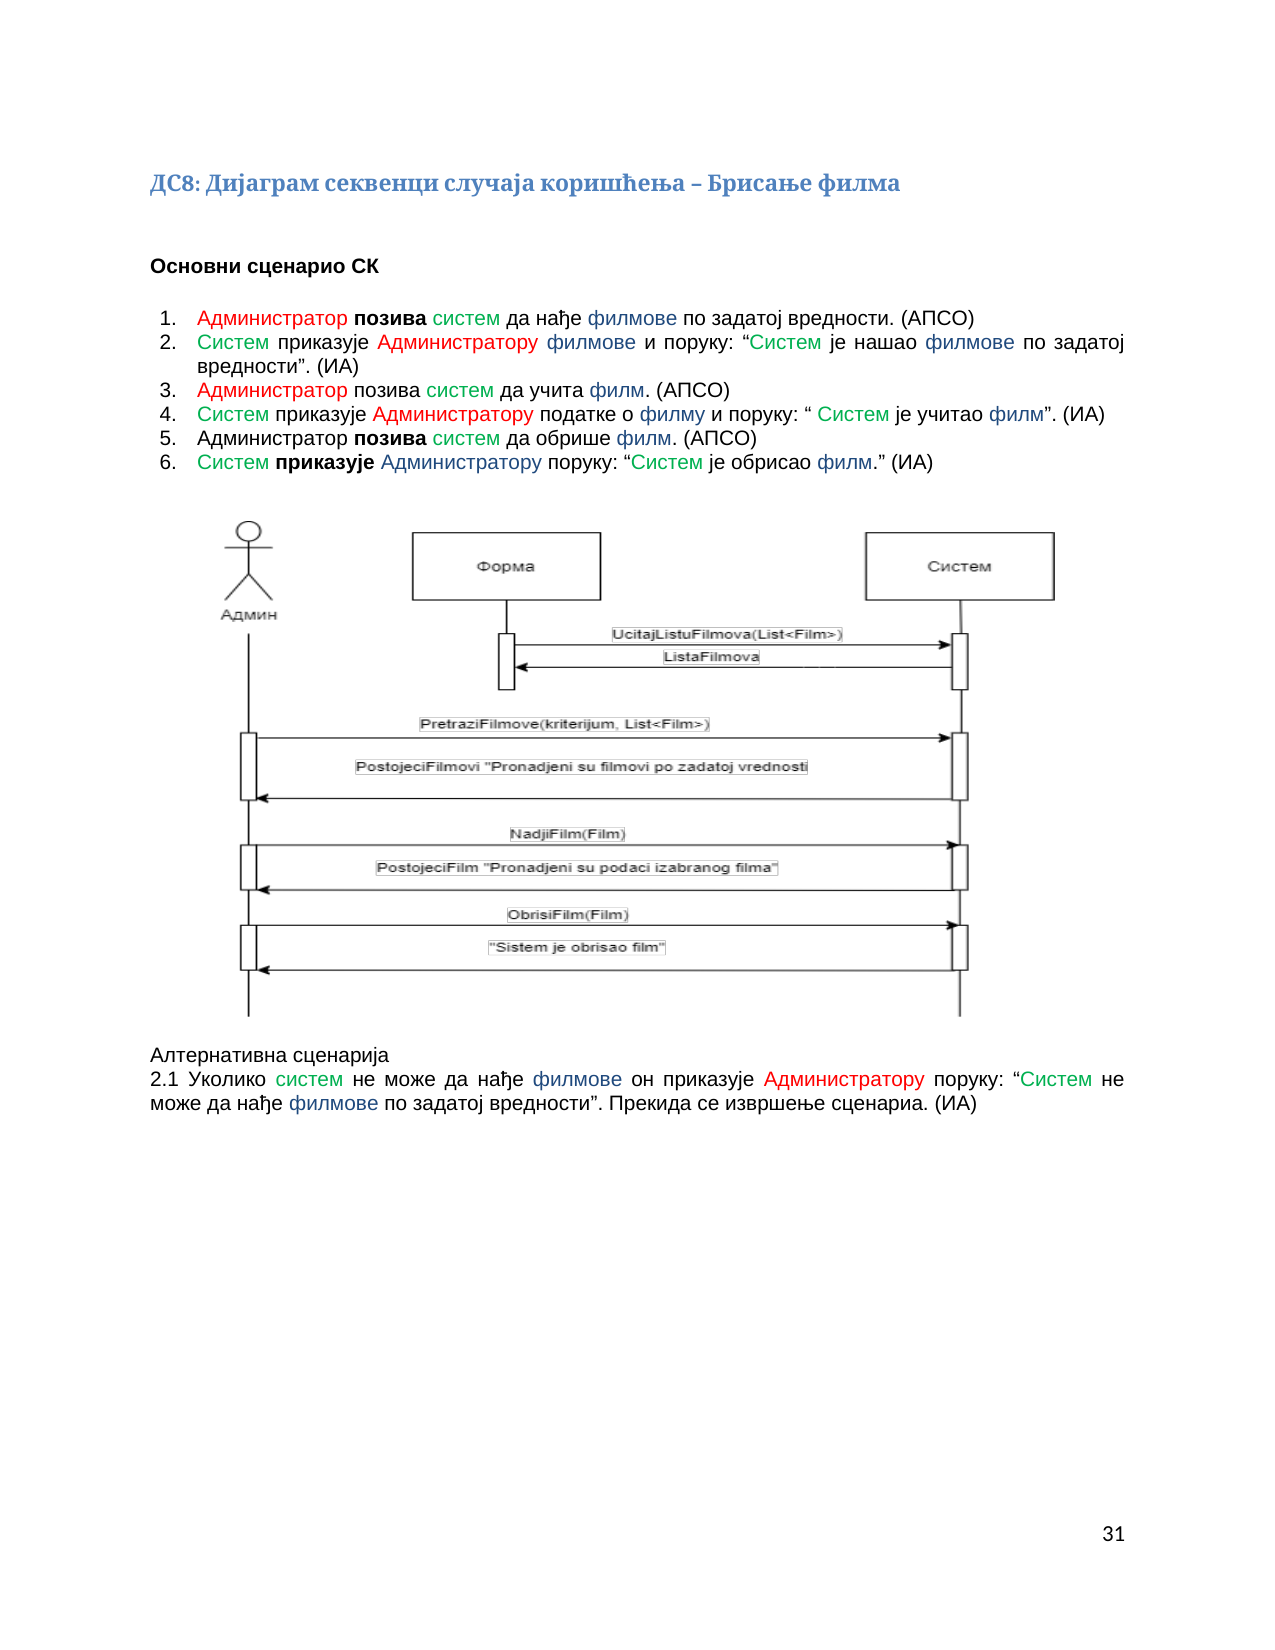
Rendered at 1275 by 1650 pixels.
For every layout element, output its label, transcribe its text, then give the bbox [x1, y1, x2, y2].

list Систем приказује Администратору податке о филму и поруку: “ Систем је учитао филм”. (ИА) [159, 402, 1125, 426]
picture [220, 521, 1055, 1019]
list Систем приказује Администратору поруку: “Систем је обрисао филм.” (ИА) [159, 450, 1125, 474]
list Администратор позива систем да нађе филмове по задатој вредности. (АПСО) [159, 306, 1125, 330]
list Систем приказује Администратору филмове и поруку: “Систем је нашао филмове по задатој вредности”. (ИА) [159, 330, 1125, 378]
text Основни сценарио СК [150, 254, 1125, 278]
list Администратор позива систем да учита филм. (АПСО) [159, 378, 1125, 402]
text Алтернативна сценарија [150, 1043, 1125, 1067]
list Администратор позива систем да обрише филм. (АПСО) [159, 426, 1125, 450]
text 2.1 Уколико систем не може да нађе филмове он приказује Администратору поруку: “Систем не може да нађе филмове по задатој вредности”. Прекида се извршење сценариа. (ИА) [150, 1067, 1125, 1114]
subtitle ДС8: Дијаграм секвенци случаја коришћења – Брисање филма [150, 171, 1125, 197]
